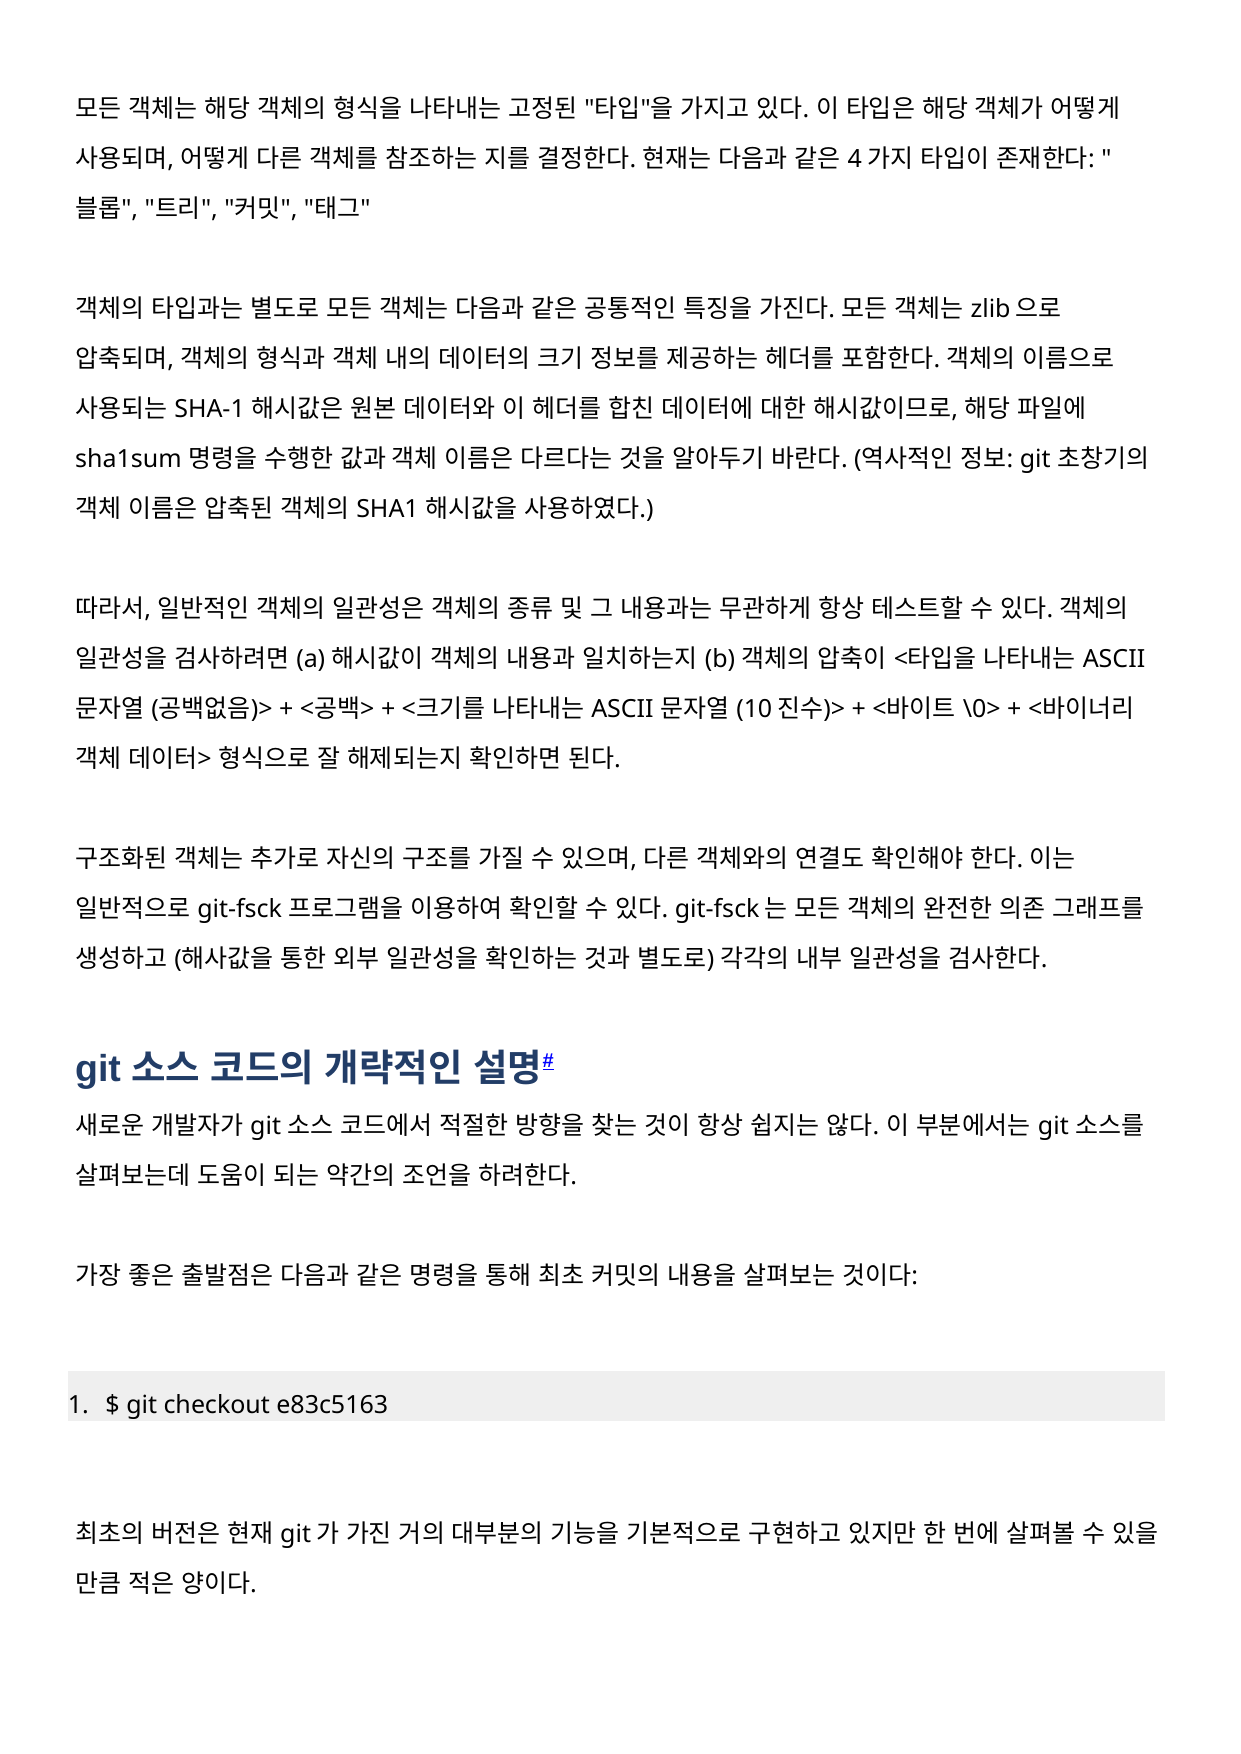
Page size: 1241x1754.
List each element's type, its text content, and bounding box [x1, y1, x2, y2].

text 따라서, 일반적인 객체의 일관성은 객체의 종류 및 그 내용과는 무관하게 항상 테스트할 수 있다. 객체의 일관성을 검사하려면 (a) 해시값이 객체의 내용과 일치하는지 (b) 객체의 압축이 <타입을 나타내는 ASCII 문자열 (공백없음)> + <공백> + <크기를 나타내는 ASCII 문자열 (10진수)> + <바이트 \0> + <바이너리 객체 데이터> 형식으로 잘 해제되는지 확인하면 된다. [75, 575, 1165, 775]
text 모든 객체는 해당 객체의 형식을 나타내는 고정된 "타입"을 가지고 있다. 이 타입은 해당 객체가 어떻게 사용되며, 어떻게 다른 객체를 참조하는 지를 결정한다. 현재는 다음과 같은 4가지 타입이 존재한다: "블롭", "트리", "커밋", "태그" [75, 75, 1165, 225]
text 객체의 타입과는 별도로 모든 객체는 다음과 같은 공통적인 특징을 가진다. 모든 객체는 zlib으로 압축되며, 객체의 형식과 객체 내의 데이터의 크기 정보를 제공하는 헤더를 포함한다. 객체의 이름으로 사용되는 SHA-1 해시값은 원본 데이터와 이 헤더를 합친 데이터에 대한 해시값이므로, 해당 파일에 sha1sum 명령을 수행한 값과 객체 이름은 다르다는 것을 알아두기 바란다. (역사적인 정보: git 초창기의 객체 이름은 압축된 객체의 SHA1 해시값을 사용하였다.) [75, 275, 1165, 525]
list $ git checkout e83c5163 [68, 1371, 1165, 1421]
text git 소스 코드의 개략적인 설명# [75, 1025, 1165, 1092]
text 가장 좋은 출발점은 다음과 같은 명령을 통해 최초 커밋의 내용을 살펴보는 것이다: [75, 1242, 1165, 1292]
text 구조화된 객체는 추가로 자신의 구조를 가질 수 있으며, 다른 객체와의 연결도 확인해야 한다. 이는 일반적으로 git-fsck 프로그램을 이용하여 확인할 수 있다. git-fsck는 모든 객체의 완전한 의존 그래프를 생성하고 (해사값을 통한 외부 일관성을 확인하는 것과 별도로) 각각의 내부 일관성을 검사한다. [75, 825, 1165, 975]
text 최초의 버전은 현재 git가 가진 거의 대부분의 기능을 기본적으로 구현하고 있지만 한 번에 살펴볼 수 있을 만큼 적은 양이다. [75, 1500, 1165, 1600]
text 새로운 개발자가 git 소스 코드에서 적절한 방향을 찾는 것이 항상 쉽지는 않다. 이 부분에서는 git 소스를 살펴보는데 도움이 되는 약간의 조언을 하려한다. [75, 1092, 1165, 1192]
